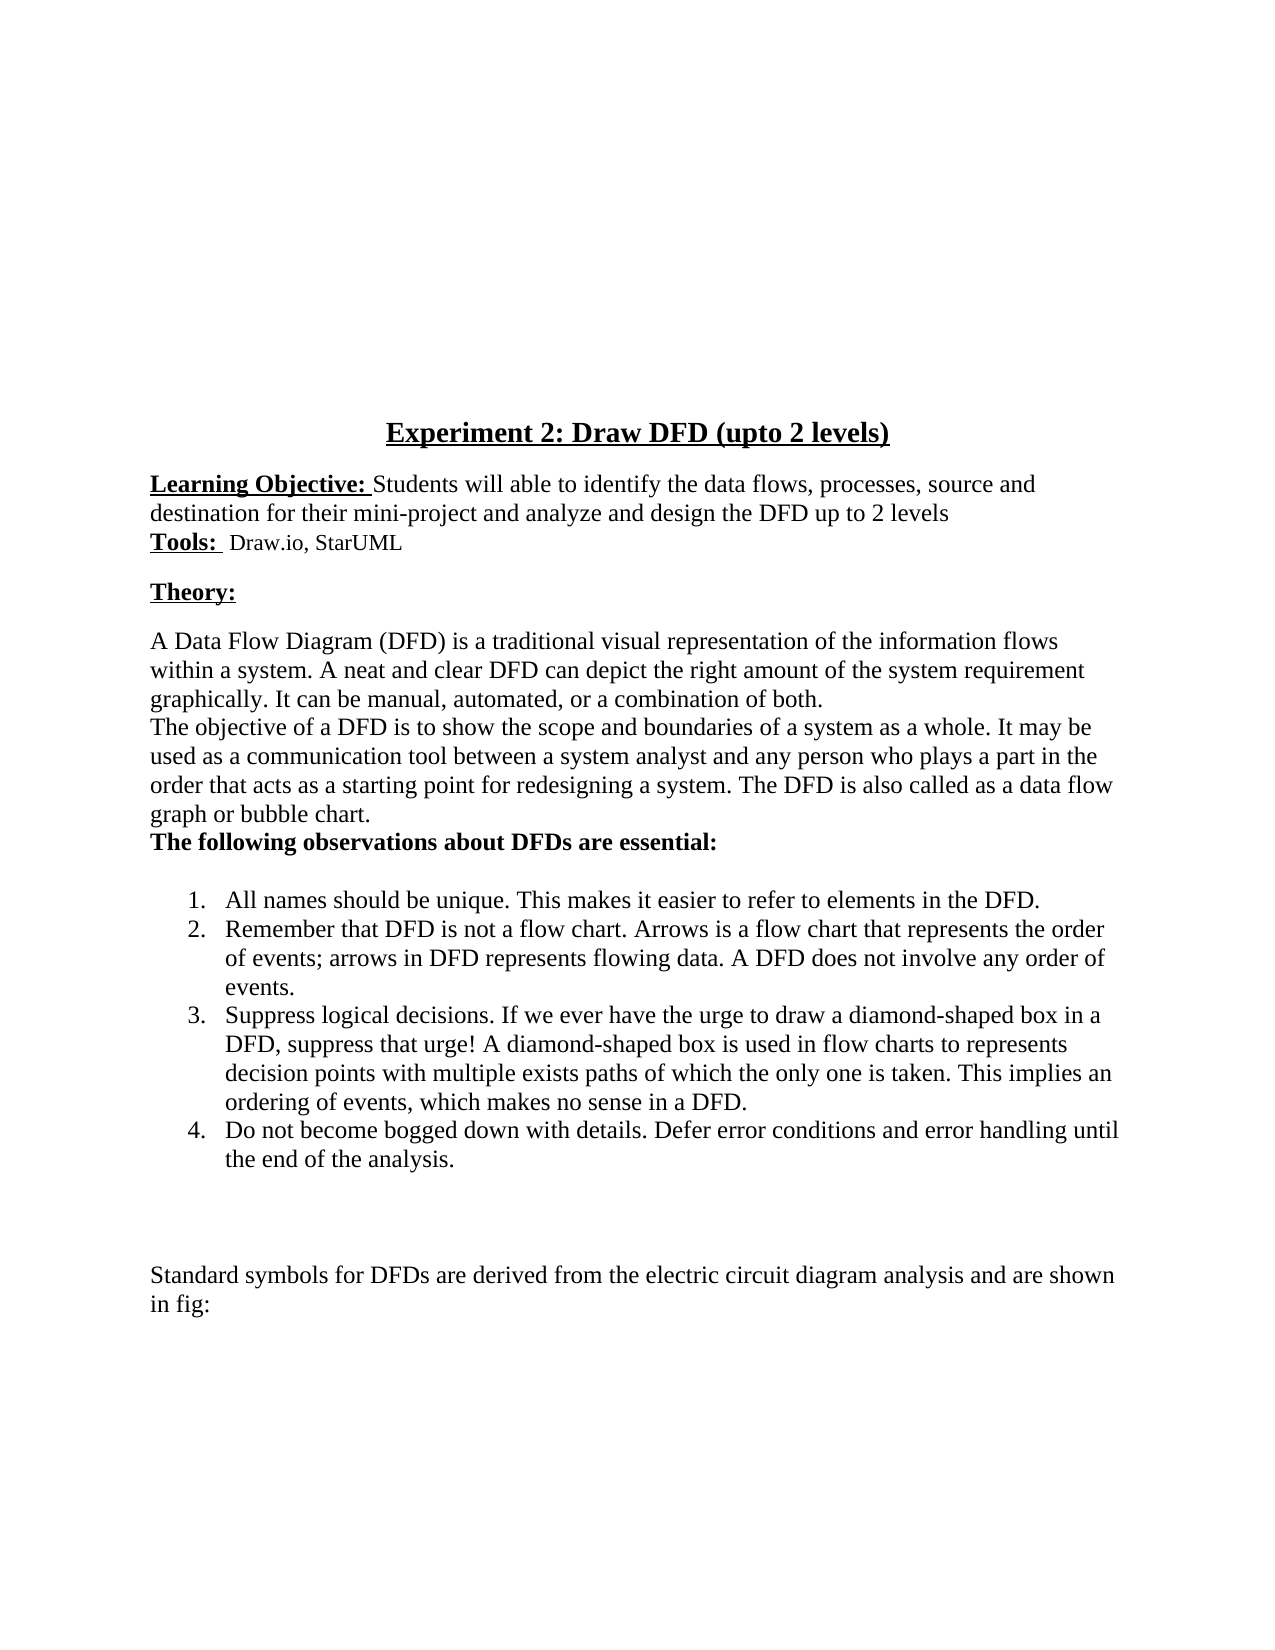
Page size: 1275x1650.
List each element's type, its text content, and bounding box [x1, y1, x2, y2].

list Remember that DFD is not a flow chart. Arrows is a flow chart that represents the order of events; arrows in DFD represents flowing data. A DFD does not involve any order of events. [187, 914, 1125, 1000]
text The following observations about DFDs are essential: [150, 827, 1125, 856]
list Do not become bogged down with details. Defer error conditions and error handling until the end of the analysis. [187, 1115, 1125, 1173]
list All names should be unique. This makes it easier to refer to elements in the DFD. [187, 885, 1125, 914]
text Learning Objective: Students will able to identify the data flows, processes, source and destination for their mini-project and analyze and design the DFD up to 2 levels [150, 469, 1125, 527]
text Standard symbols for DFDs are derived from the electric circuit diagram analysis and are shown in fig: [150, 1260, 1125, 1317]
text The objective of a DFD is to show the scope and boundaries of a system as a whole. It may be used as a communication tool between a system analyst and any person who plays a part in the order that acts as a starting point for redesigning a system. The DFD is also called as a data flow graph or bubble chart. [150, 712, 1125, 827]
text Theory: [150, 577, 1125, 605]
list Suppress logical decisions. If we ever have the urge to draw a diamond-shaped box in a DFD, suppress that urge! A diamond-shaped box is used in flow charts to represents decision points with multiple exists paths of which the only one is taken. This implies an ordering of events, which makes no sense in a DFD. [187, 1000, 1125, 1115]
text Experiment 2: Draw DFD (upto 2 levels) [150, 415, 1125, 449]
text Tools: Draw.io, StarUML [150, 527, 1125, 556]
text A Data Flow Diagram (DFD) is a traditional visual representation of the information flows within a system. A neat and clear DFD can depict the right amount of the system requirement graphically. It can be manual, automated, or a combination of both. [150, 626, 1125, 712]
